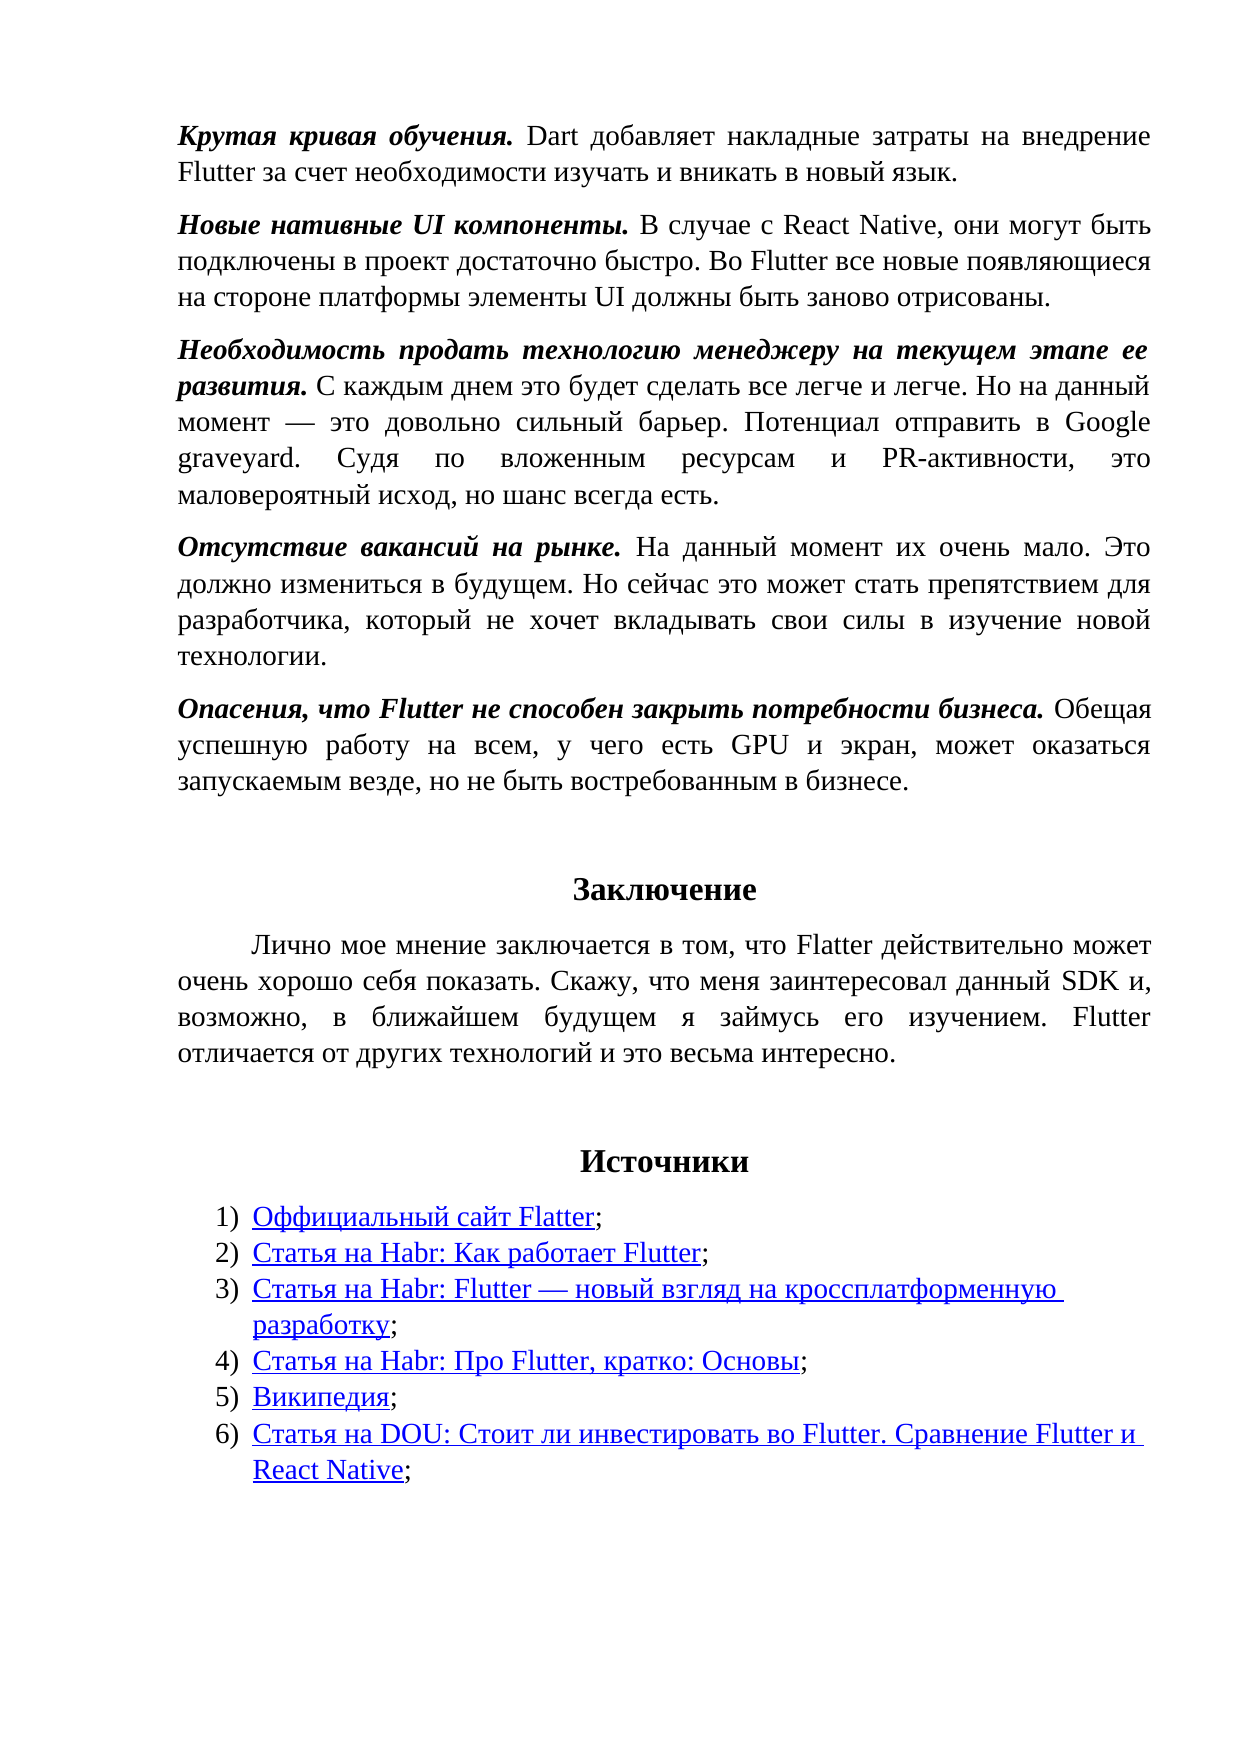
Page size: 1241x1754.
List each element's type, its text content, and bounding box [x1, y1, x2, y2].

text Крутая кривая обучения. Dart добавляет накладные затраты на внедрение Flutter за счет необходимости изучать и вникать в новый язык. [177, 118, 1152, 188]
list Статья на DOU: Стоит ли инвестировать во Flutter. Сравнение Flutter и React Native; [215, 1416, 1152, 1485]
text Новые нативные UI компоненты. В случае с React Native, они могут быть подключены в проект достаточно быстро. Во Flutter все новые появляющиеся на стороне платформы элементы UI должны быть заново отрисованы. [177, 207, 1152, 313]
text Опасения, что Flutter не способен закрыть потребности бизнеса. Обещая успешную работу на всем, у чего есть GPU и экран, может оказаться запускаемым везде, но не быть востребованным в бизнесе. [177, 691, 1152, 797]
list Статья на Habr: Как работает Flutter; [215, 1235, 1152, 1268]
text Источники [177, 1141, 1152, 1179]
text Отсутствие вакансий на рынке. На данный момент их очень мало. Это должно измениться в будущем. Но сейчас это может стать препятствием для разработчика, который не хочет вкладывать свои силы в изучение новой технологии. [177, 529, 1152, 672]
list Оффициальный сайт Flatter; [215, 1199, 1152, 1232]
text Заключение [177, 869, 1152, 907]
list Википедия; [215, 1379, 1152, 1413]
list Статья на Habr: Про Flutter, кратко: Основы; [215, 1343, 1152, 1377]
text Лично мое мнение заключается в том, что Flatter действительно может очень хорошо себя показать. Скажу, что меня заинтересовал данный SDK и, возможно, в ближайшем будущем я займусь его изучением. Flutter отличается от других технологий и это весьма интересно. [177, 927, 1152, 1069]
text Необходимость продать технологию менеджеру на текущем этапе ее развития. С каждым днем это будет сделать все легче и легче. Но на данный момент — это довольно сильный барьер. Потенциал отправить в Google graveyard. Судя по вложенным ресурсам и PR-активности, это маловероятный исход, но шанс всегда есть. [177, 332, 1152, 510]
list Статья на Habr: Flutter — новый взгляд на кроссплатформенную разработку; [215, 1271, 1152, 1341]
